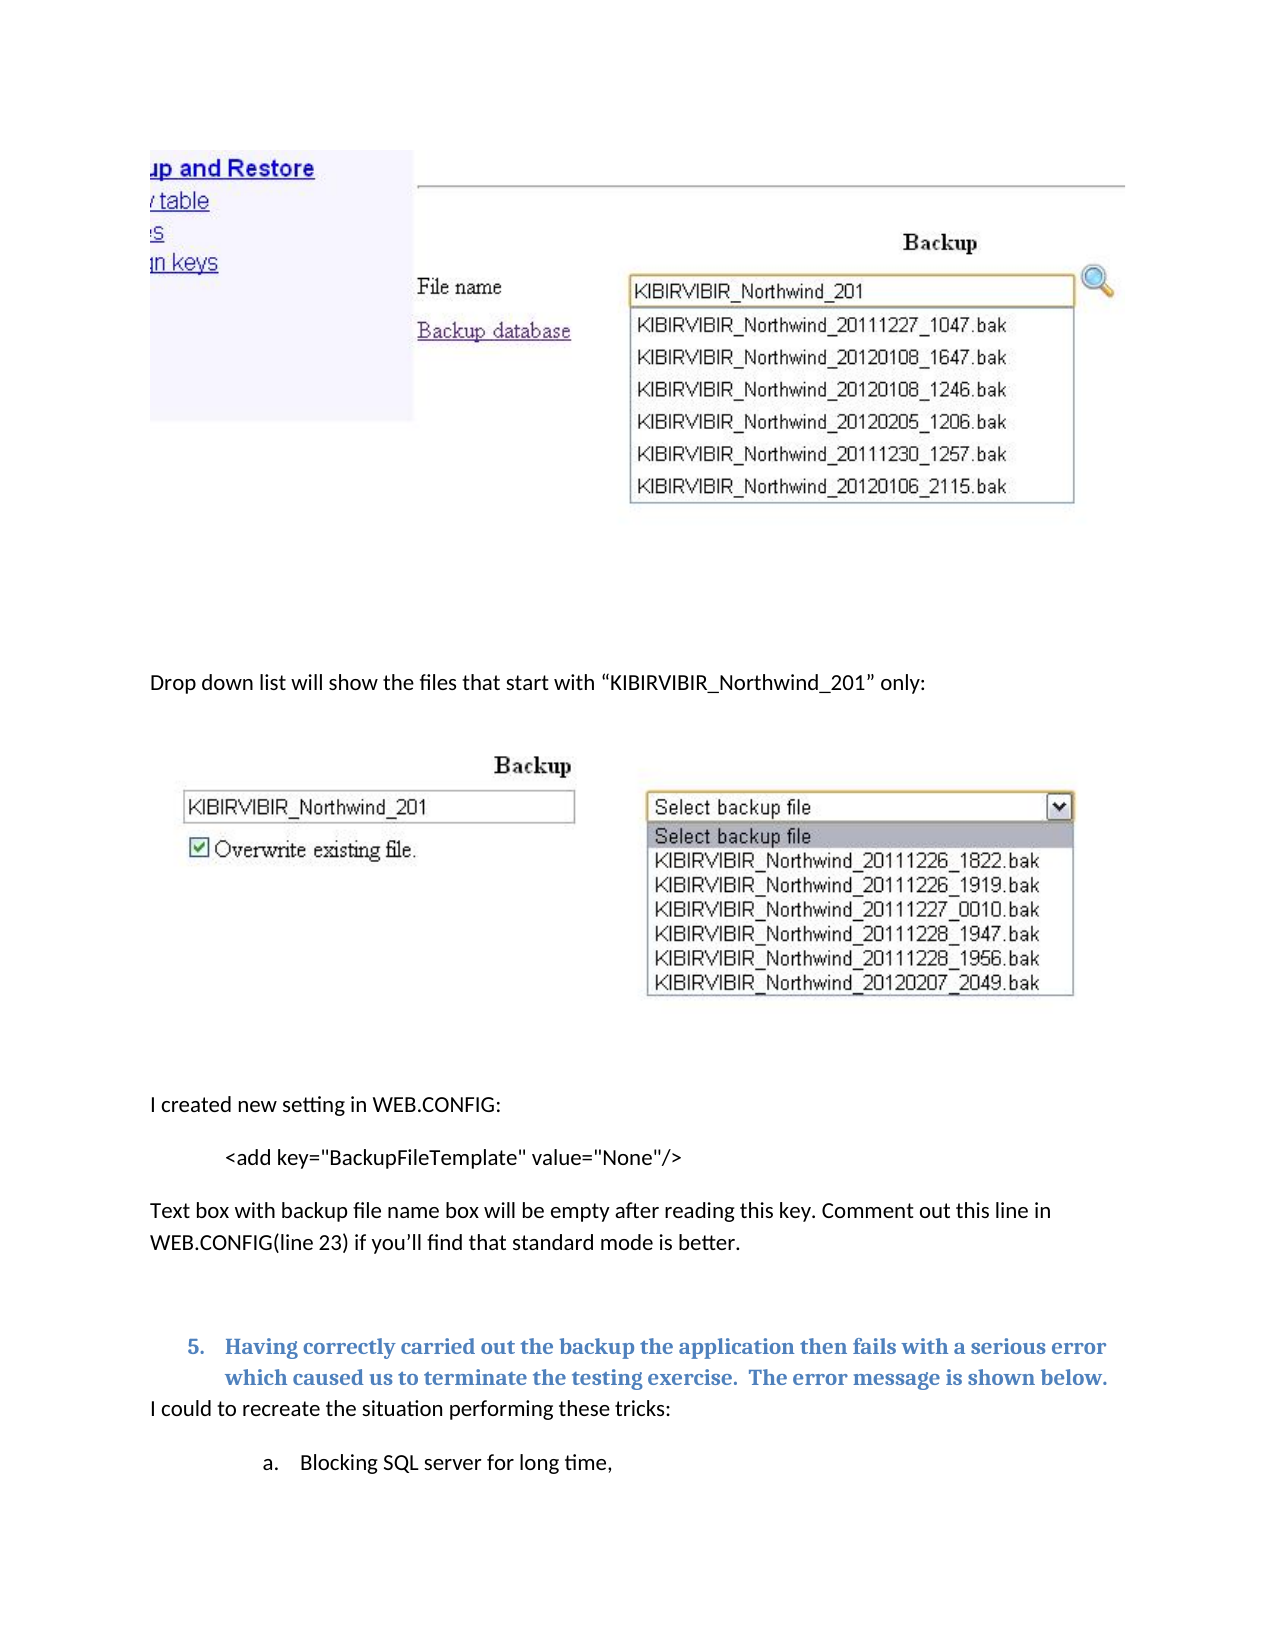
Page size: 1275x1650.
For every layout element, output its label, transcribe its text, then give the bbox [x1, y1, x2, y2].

picture [150, 150, 1125, 643]
text I created new setting in WEB.CONFIG: [150, 1090, 1125, 1118]
picture [150, 720, 1125, 1065]
list Blocking SQL server for long time, [262, 1448, 1125, 1476]
text <add key="BackupFileTemplate" value="None"/> [225, 1143, 1125, 1171]
subtitle Having correctly carried out the backup the application then fails with a serious error which caused us to terminate the testing exercise. The error message is shown below. [187, 1334, 1125, 1391]
text Drop down list will show the files that start with “KIBIRVIBIR_Northwind_201” only: [150, 668, 1125, 696]
text Text box with backup file name box will be empty after reading this key. Comment out this line in WEB.CONFIG(line 23) if you’ll find that standard mode is better. [150, 1196, 1125, 1256]
text I could to recreate the situation performing these tricks: [150, 1394, 1125, 1423]
